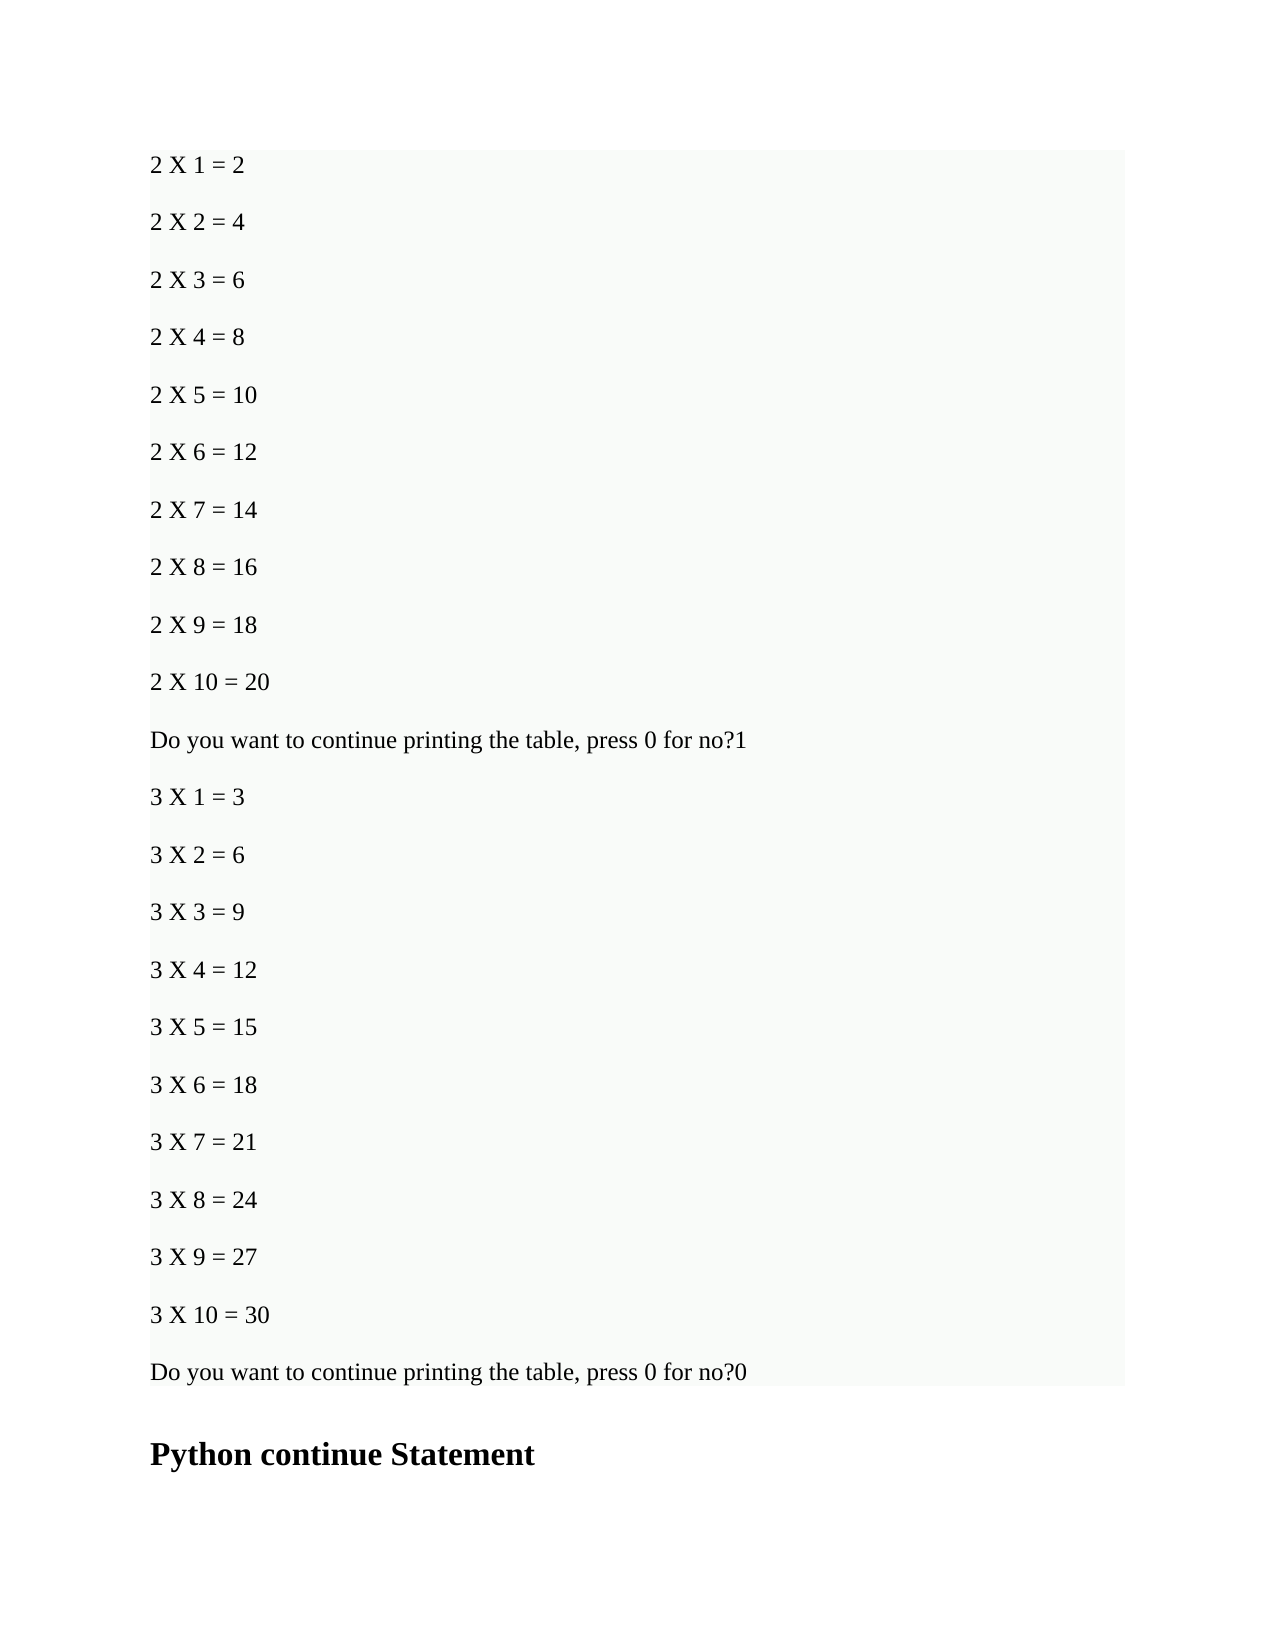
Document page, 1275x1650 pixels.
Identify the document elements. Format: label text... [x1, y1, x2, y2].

text 2 X 7 = 14 [150, 495, 1125, 524]
text 3 X 4 = 12 [150, 955, 1125, 984]
text 3 X 5 = 15 [150, 1012, 1125, 1041]
text 2 X 1 = 2 [150, 150, 1125, 179]
text 3 X 10 = 30 [150, 1300, 1125, 1329]
text 2 X 5 = 10 [150, 380, 1125, 409]
text 2 X 8 = 16 [150, 552, 1125, 581]
text Do you want to continue printing the table, press 0 for no?1 [150, 725, 1125, 754]
text 3 X 8 = 24 [150, 1185, 1125, 1214]
text 3 X 6 = 18 [150, 1070, 1125, 1099]
text 2 X 10 = 20 [150, 667, 1125, 696]
text 2 X 4 = 8 [150, 322, 1125, 351]
subtitle Python continue Statement [150, 1434, 1125, 1472]
text 2 X 9 = 18 [150, 610, 1125, 639]
text 3 X 2 = 6 [150, 840, 1125, 869]
text Do you want to continue printing the table, press 0 for no?0 [150, 1357, 1125, 1386]
text 3 X 7 = 21 [150, 1127, 1125, 1156]
text 2 X 3 = 6 [150, 265, 1125, 294]
text 3 X 3 = 9 [150, 897, 1125, 926]
text 2 X 6 = 12 [150, 437, 1125, 466]
text 2 X 2 = 4 [150, 207, 1125, 236]
text 3 X 1 = 3 [150, 782, 1125, 811]
text 3 X 9 = 27 [150, 1242, 1125, 1271]
